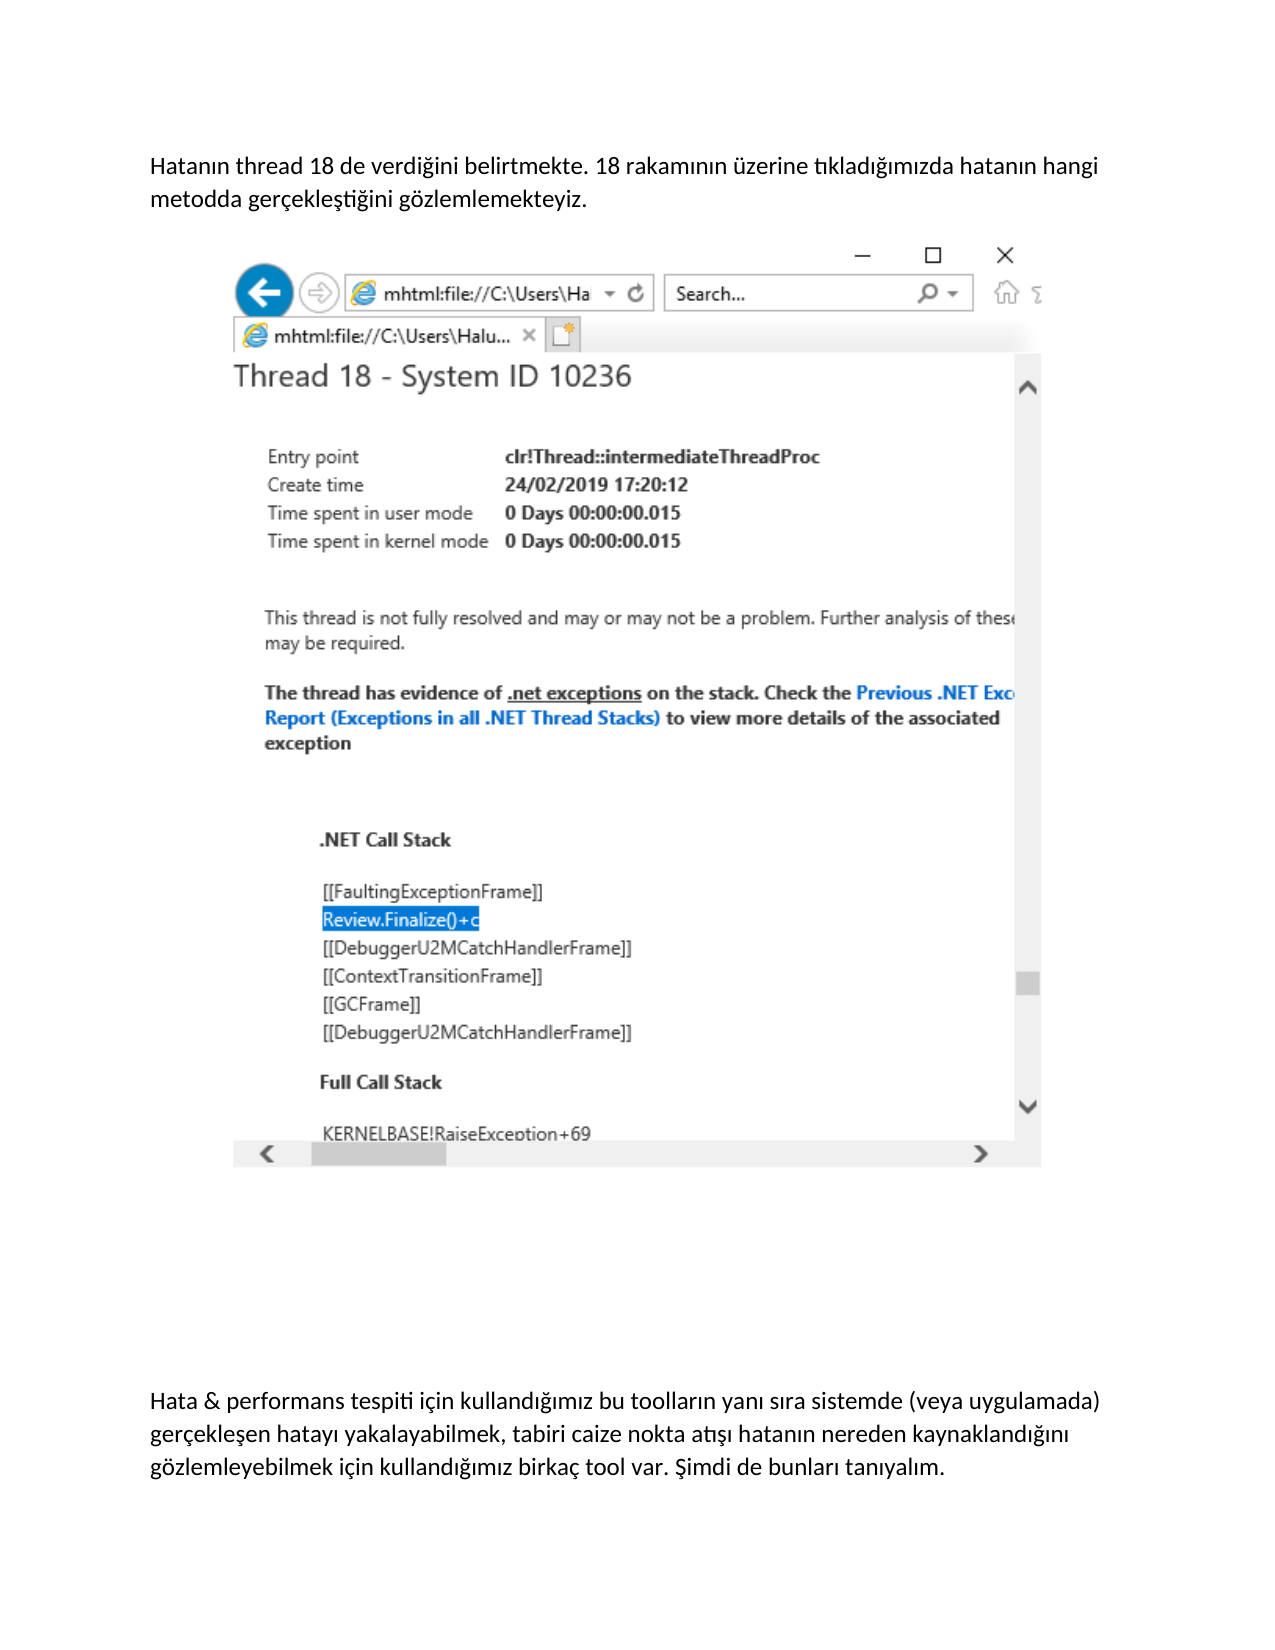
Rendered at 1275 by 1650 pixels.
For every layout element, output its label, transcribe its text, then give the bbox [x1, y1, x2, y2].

text Hatanın thread 18 de verdiğini belirtmekte. 18 rakamının üzerine tıkladığımızda hatanın hangi metodda gerçekleştiğini gözlemlemekteyiz. [150, 150, 1125, 213]
text Hata & performans tespiti için kullandığımız bu toolların yanı sıra sistemde (veya uygulamada) gerçekleşen hatayı yakalayabilmek, tabiri caize nokta atışı hatanın nereden kaynaklandığını gözlemleyebilmek için kullandığımız birkaç tool var. Şimdi de bunları tanıyalım. [150, 1386, 1125, 1482]
picture [232, 232, 1043, 1169]
